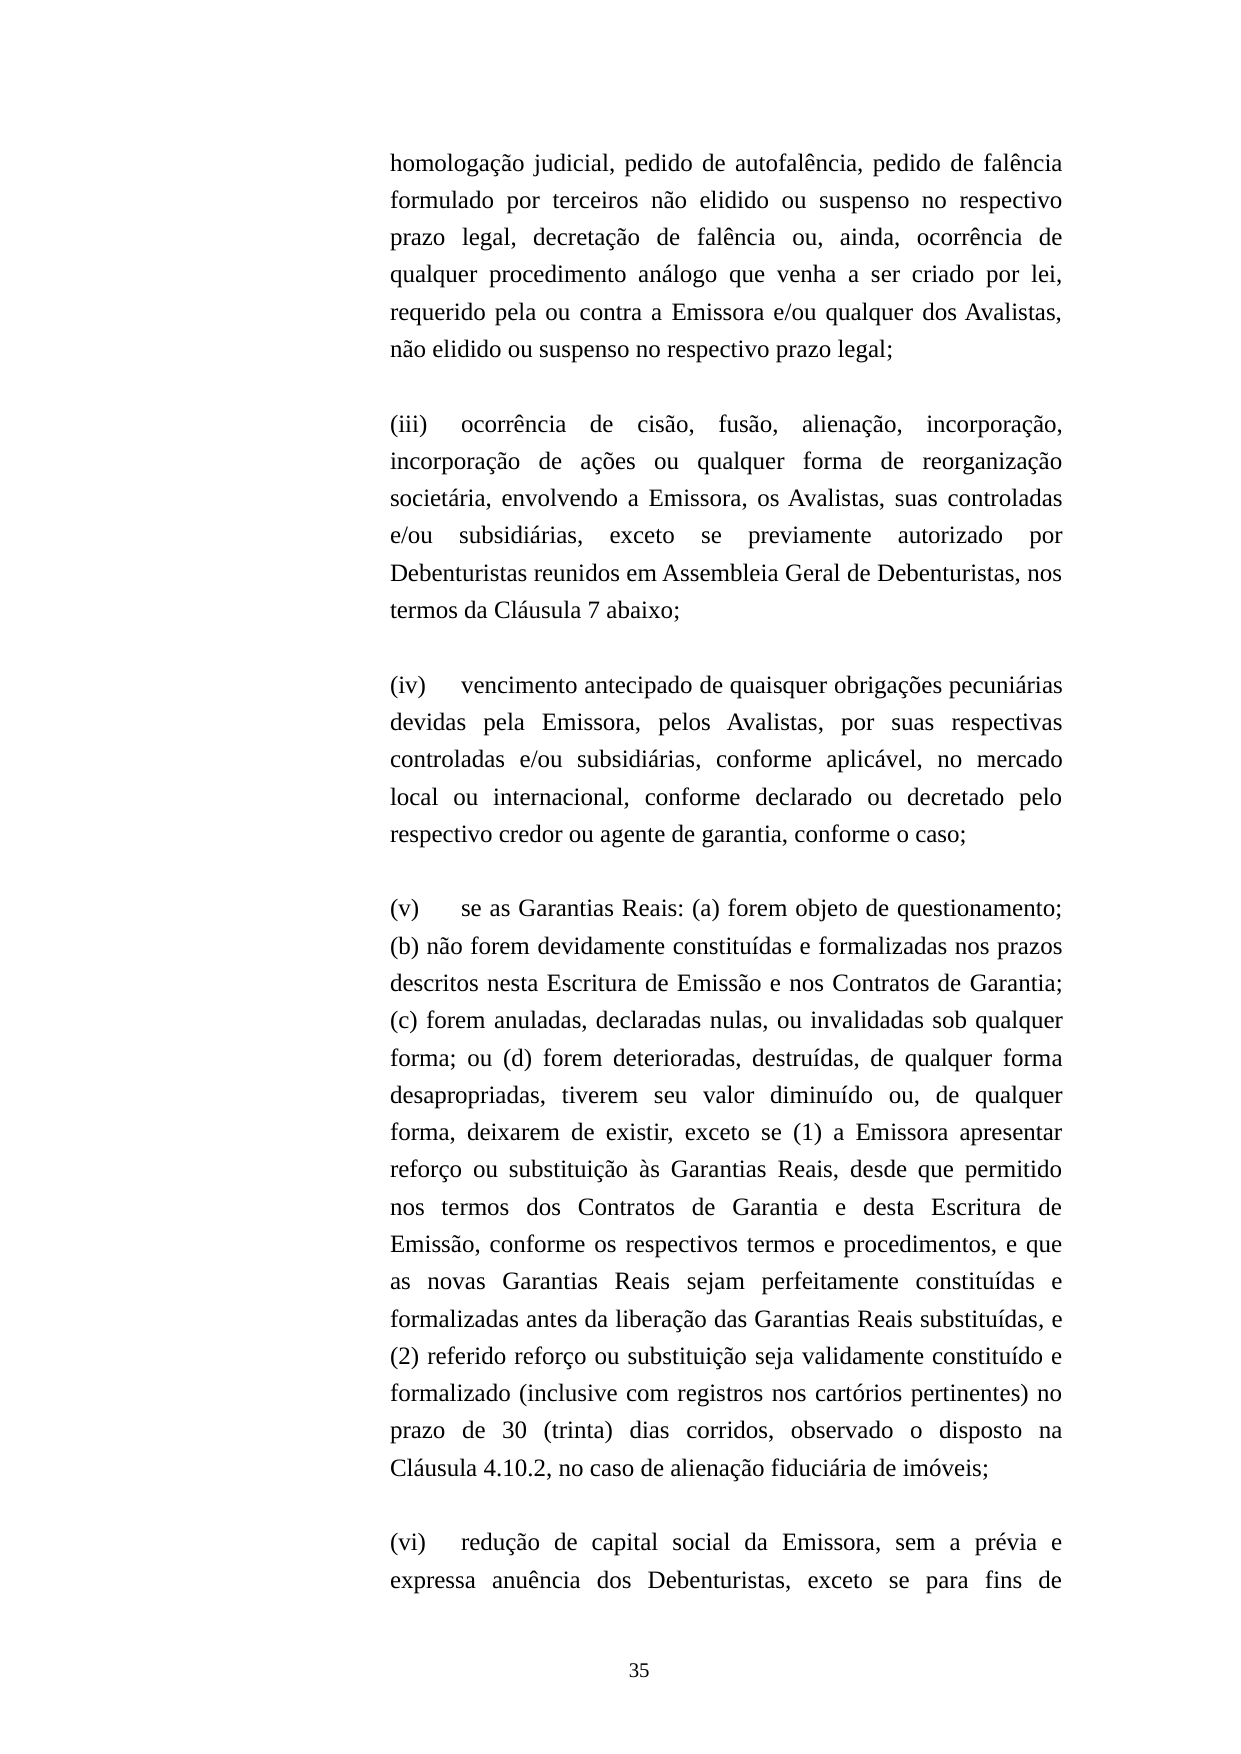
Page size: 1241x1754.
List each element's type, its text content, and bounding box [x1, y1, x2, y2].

list vencimento antecipado de quaisquer obrigações pecuniárias devidas pela Emissora, pelos Avalistas, por suas respectivas controladas e/ou subsidiárias, conforme aplicável, no mercado local ou internacional, conforme declarado ou decretado pelo respectivo credor ou agente de garantia, conforme o caso; [390, 670, 1063, 848]
list se as Garantias Reais: (a) forem objeto de questionamento; (b) não forem devidamente constituídas e formalizadas nos prazos descritos nesta Escritura de Emissão e nos Contratos de Garantia; (c) forem anuladas, declaradas nulas, ou invalidadas sob qualquer forma; ou (d) forem deterioradas, destruídas, de qualquer forma desapropriadas, tiverem seu valor diminuído ou, de qualquer forma, deixarem de existir, exceto se (1) a Emissora apresentar reforço ou substituição às Garantias Reais, desde que permitido nos termos dos Contratos de Garantia e desta Escritura de Emissão, conforme os respectivos termos e procedimentos, e que as novas Garantias Reais sejam perfeitamente constituídas e formalizadas antes da liberação das Garantias Reais substituídas, e (2) referido reforço ou substituição seja validamente constituído e formalizado (inclusive com registros nos cartórios pertinentes) no prazo de 30 (trinta) dias corridos, observado o disposto na Cláusula 4.10.2, no caso de alienação fiduciária de imóveis; [390, 893, 1063, 1482]
list ocorrência de cisão, fusão, alienação, incorporação, incorporação de ações ou qualquer forma de reorganização societária, envolvendo a Emissora, os Avalistas, suas controladas e/ou subsidiárias, exceto se previamente autorizado por Debenturistas reunidos em Assembleia Geral de Debenturistas, nos termos da Cláusula 7 abaixo; [390, 409, 1063, 624]
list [390, 148, 1063, 363]
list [390, 1527, 1063, 1593]
